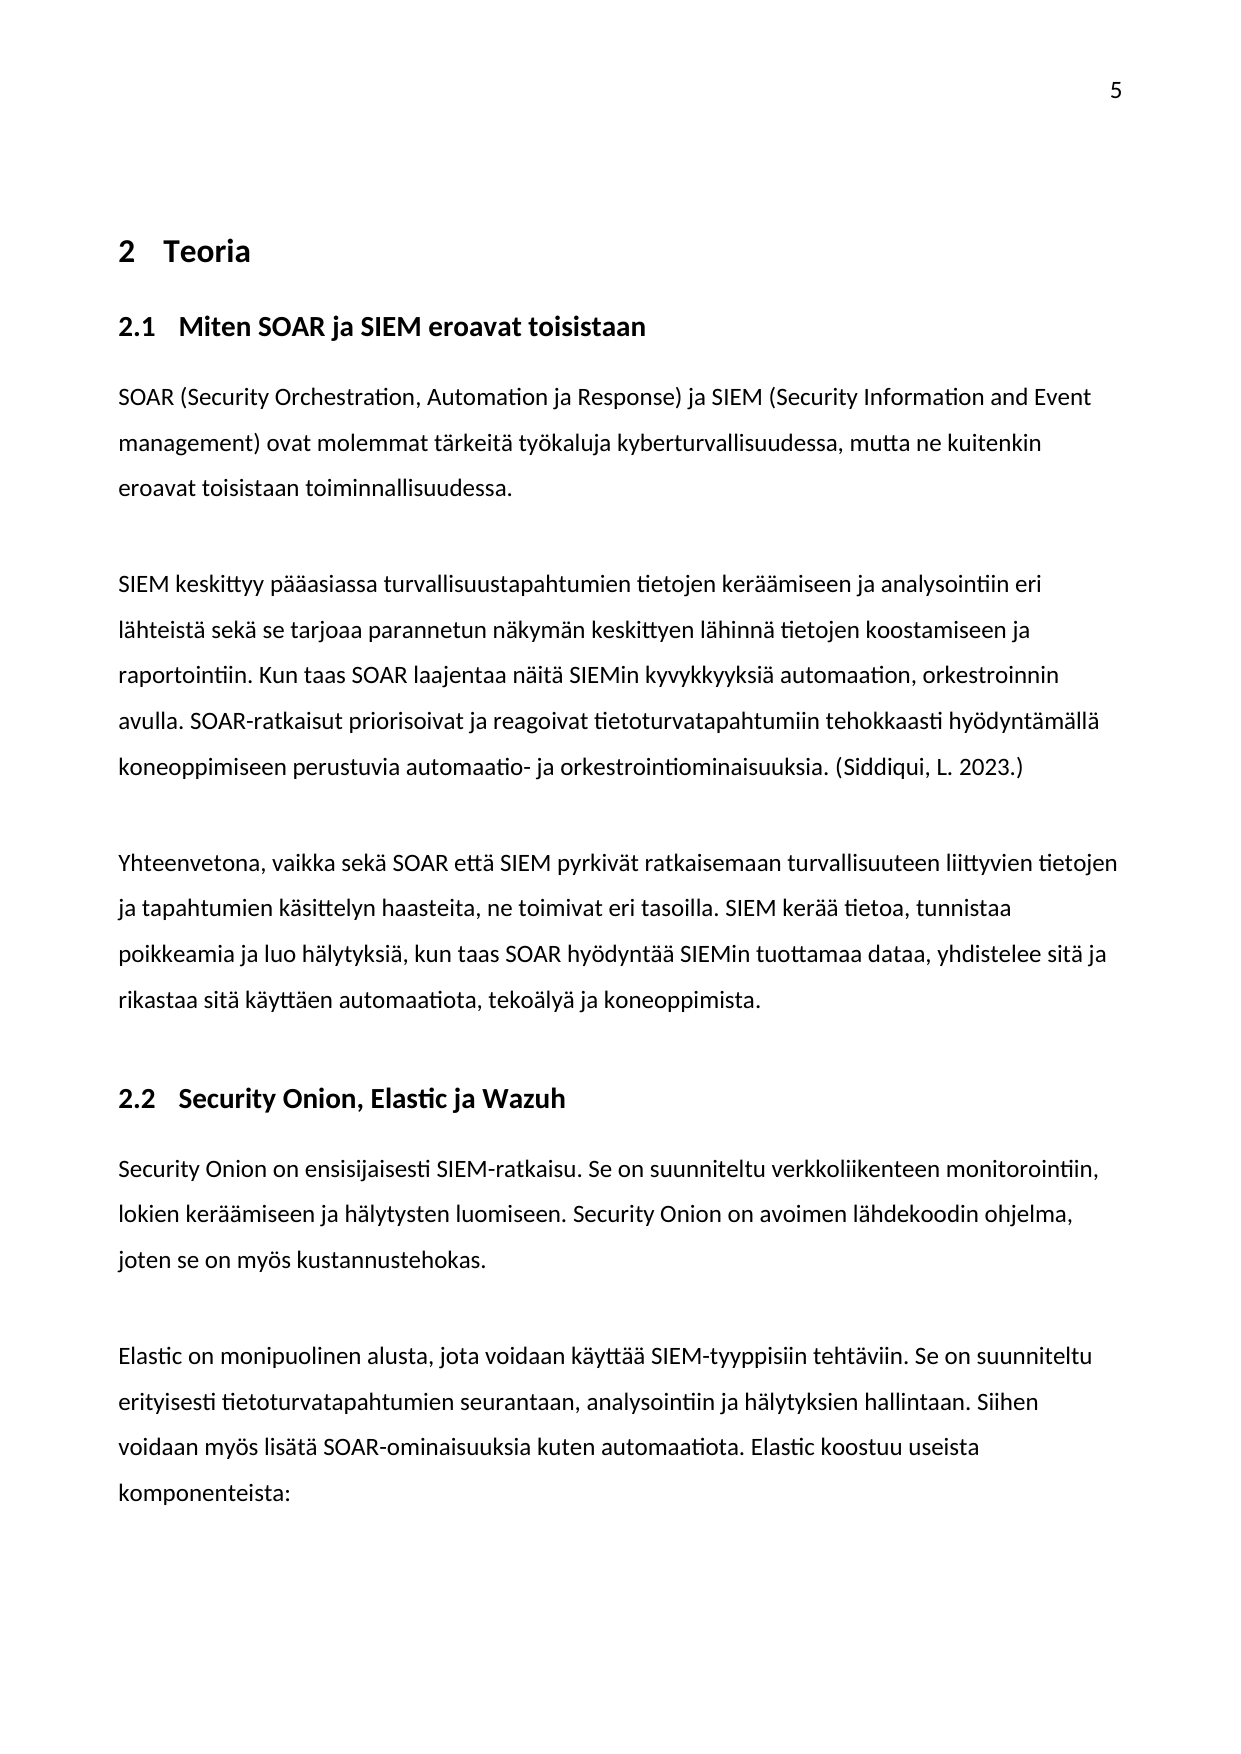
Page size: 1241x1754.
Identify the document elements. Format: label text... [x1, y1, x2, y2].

text SOAR (Security Orchestration, Automation ja Response) ja SIEM (Security Information and Event management) ovat molemmat tärkeitä työkaluja kyberturvallisuudessa, mutta ne kuitenkin eroavat toisistaan toiminnallisuudessa. [118, 381, 1122, 503]
text Elastic on monipuolinen alusta, jota voidaan käyttää SIEM-tyyppisiin tehtäviin. Se on suunniteltu erityisesti tietoturvatapahtumien seurantaan, analysointiin ja hälytyksien hallintaan. Siihen voidaan myös lisätä SOAR-ominaisuuksia kuten automaatiota. Elastic koostuu useista komponenteista: [118, 1340, 1122, 1508]
subtitle Teoria [118, 230, 1122, 270]
subtitle Security Onion, Elastic ja Wazuh [118, 1080, 1122, 1115]
text SIEM keskittyy pääasiassa turvallisuustapahtumien tietojen keräämiseen ja analysointiin eri lähteistä sekä se tarjoaa parannetun näkymän keskittyen lähinnä tietojen koostamiseen ja raportointiin. Kun taas SOAR laajentaa näitä SIEMin kyvykkyyksiä automaation, orkestroinnin avulla. SOAR-ratkaisut priorisoivat ja reagoivat tietoturvatapahtumiin tehokkaasti hyödyntämällä koneoppimiseen perustuvia automaatio- ja orkestrointiominaisuuksia. (Siddiqui, L. 2023.) [118, 568, 1122, 782]
text Security Onion on ensisijaisesti SIEM-ratkaisu. Se on suunniteltu verkkoliikenteen monitorointiin, lokien keräämiseen ja hälytysten luomiseen. Security Onion on avoimen lähdekoodin ohjelma, joten se on myös kustannustehokas. [118, 1153, 1122, 1275]
subtitle Miten SOAR ja SIEM eroavat toisistaan [118, 308, 1122, 343]
text Yhteenvetona, vaikka sekä SOAR että SIEM pyrkivät ratkaisemaan turvallisuuteen liittyvien tietojen ja tapahtumien käsittelyn haasteita, ne toimivat eri tasoilla. SIEM kerää tietoa, tunnistaa poikkeamia ja luo hälytyksiä, kun taas SOAR hyödyntää SIEMin tuottamaa dataa, yhdistelee sitä ja rikastaa sitä käyttäen automaatiota, tekoälyä ja koneoppimista. [118, 847, 1122, 1014]
